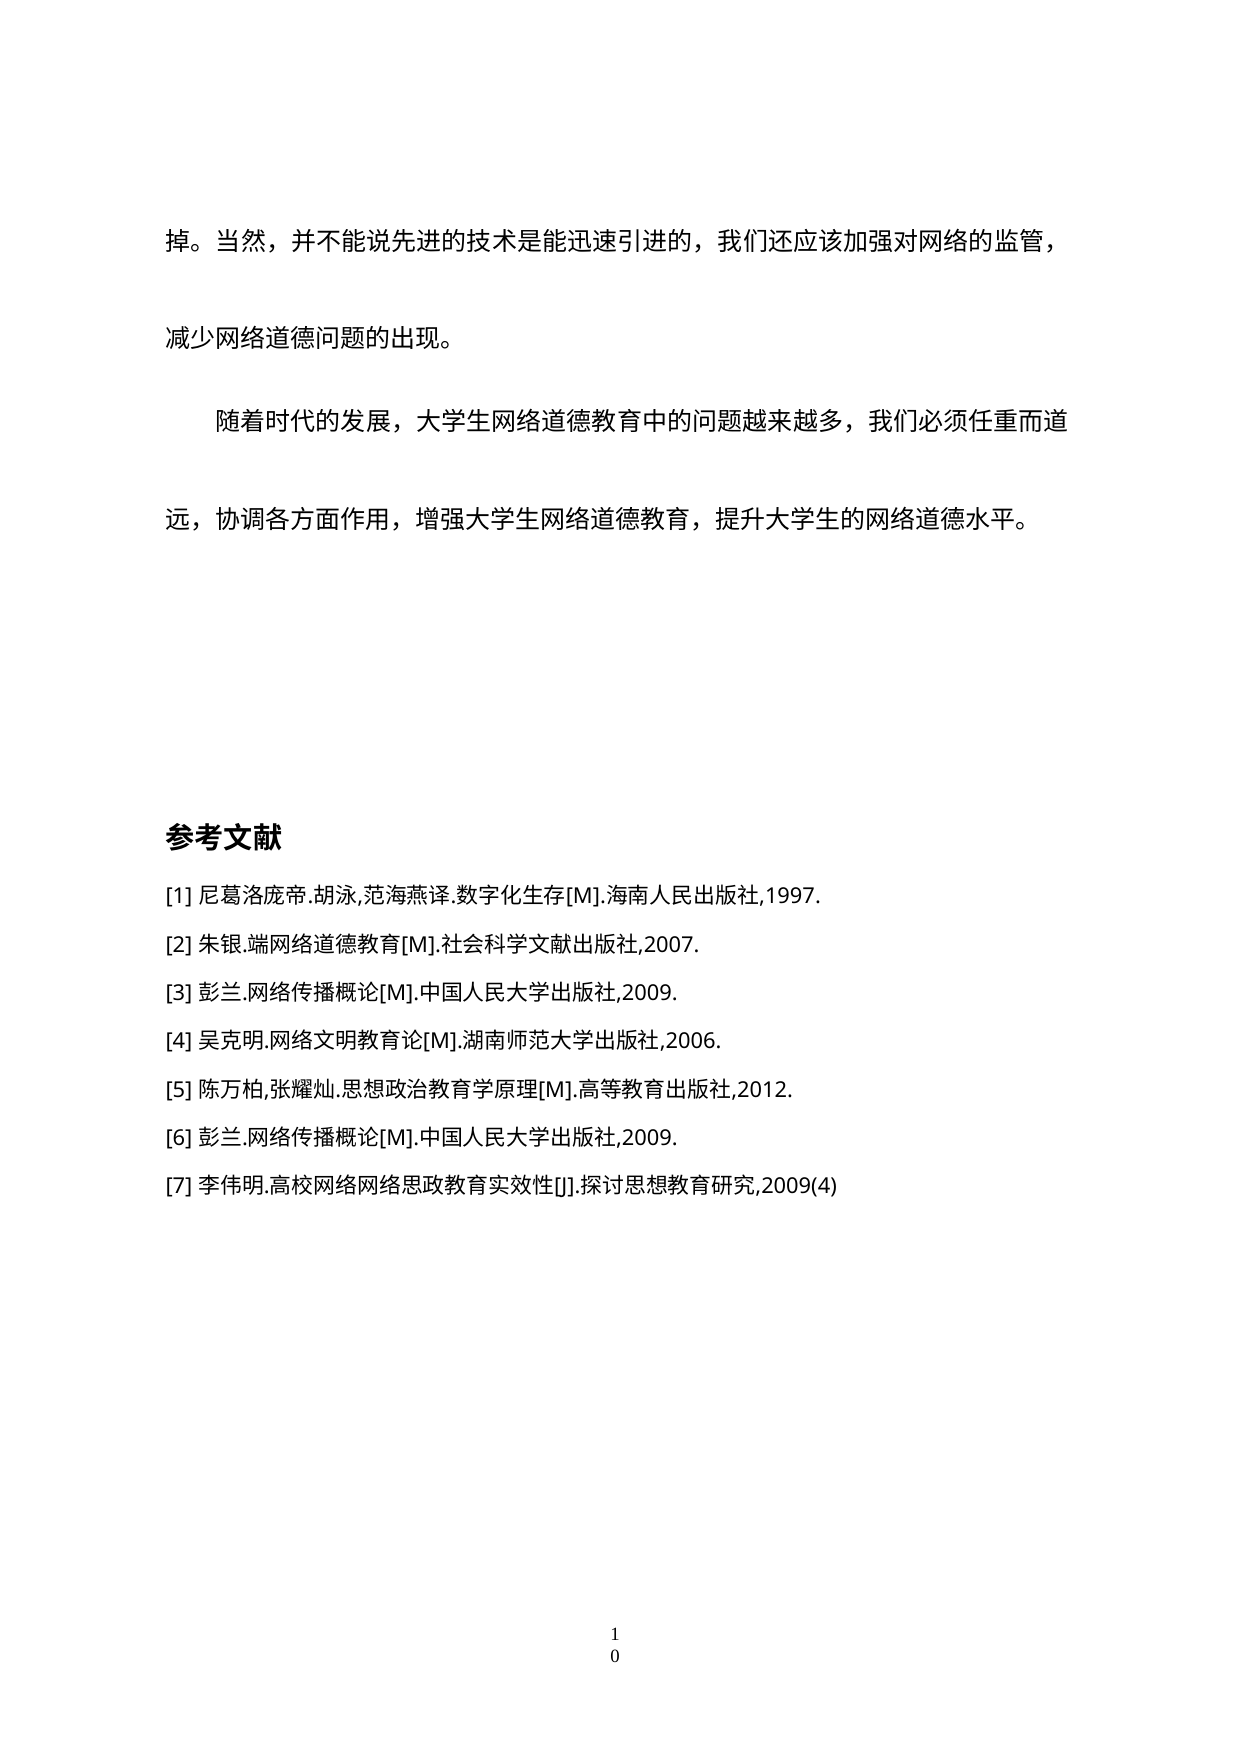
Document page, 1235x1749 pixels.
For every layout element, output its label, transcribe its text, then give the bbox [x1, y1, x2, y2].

text [1] 尼葛洛庞帝.胡泳,范海燕译.数字化生存[M].海南人民出版社,1997. [165, 878, 1069, 911]
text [165, 207, 1069, 369]
text [2] 朱银.端网络道德教育[M].社会科学文献出版社,2007. [165, 926, 1069, 959]
text [7] 李伟明.高校网络网络思政教育实效性[J].探讨思想教育研究,2009(4) [165, 1168, 1069, 1201]
text [3] 彭兰.网络传播概论[M].中国人民大学出版社,2009. [165, 975, 1069, 1007]
text [6] 彭兰.网络传播概论[M].中国人民大学出版社,2009. [165, 1120, 1069, 1152]
text [4] 吴克明.网络文明教育论[M].湖南师范大学出版社,2006. [165, 1023, 1069, 1056]
text 随着时代的发展，大学生网络道德教育中的问题越来越多，我们必须任重而道远，协调各方面作用，增强大学生网络道德教育，提升大学生的网络道德水平。 [165, 387, 1069, 550]
subtitle 参考文献 [165, 804, 1069, 869]
text [5] 陈万柏,张耀灿.思想政治教育学原理[M].高等教育出版社,2012. [165, 1071, 1069, 1104]
